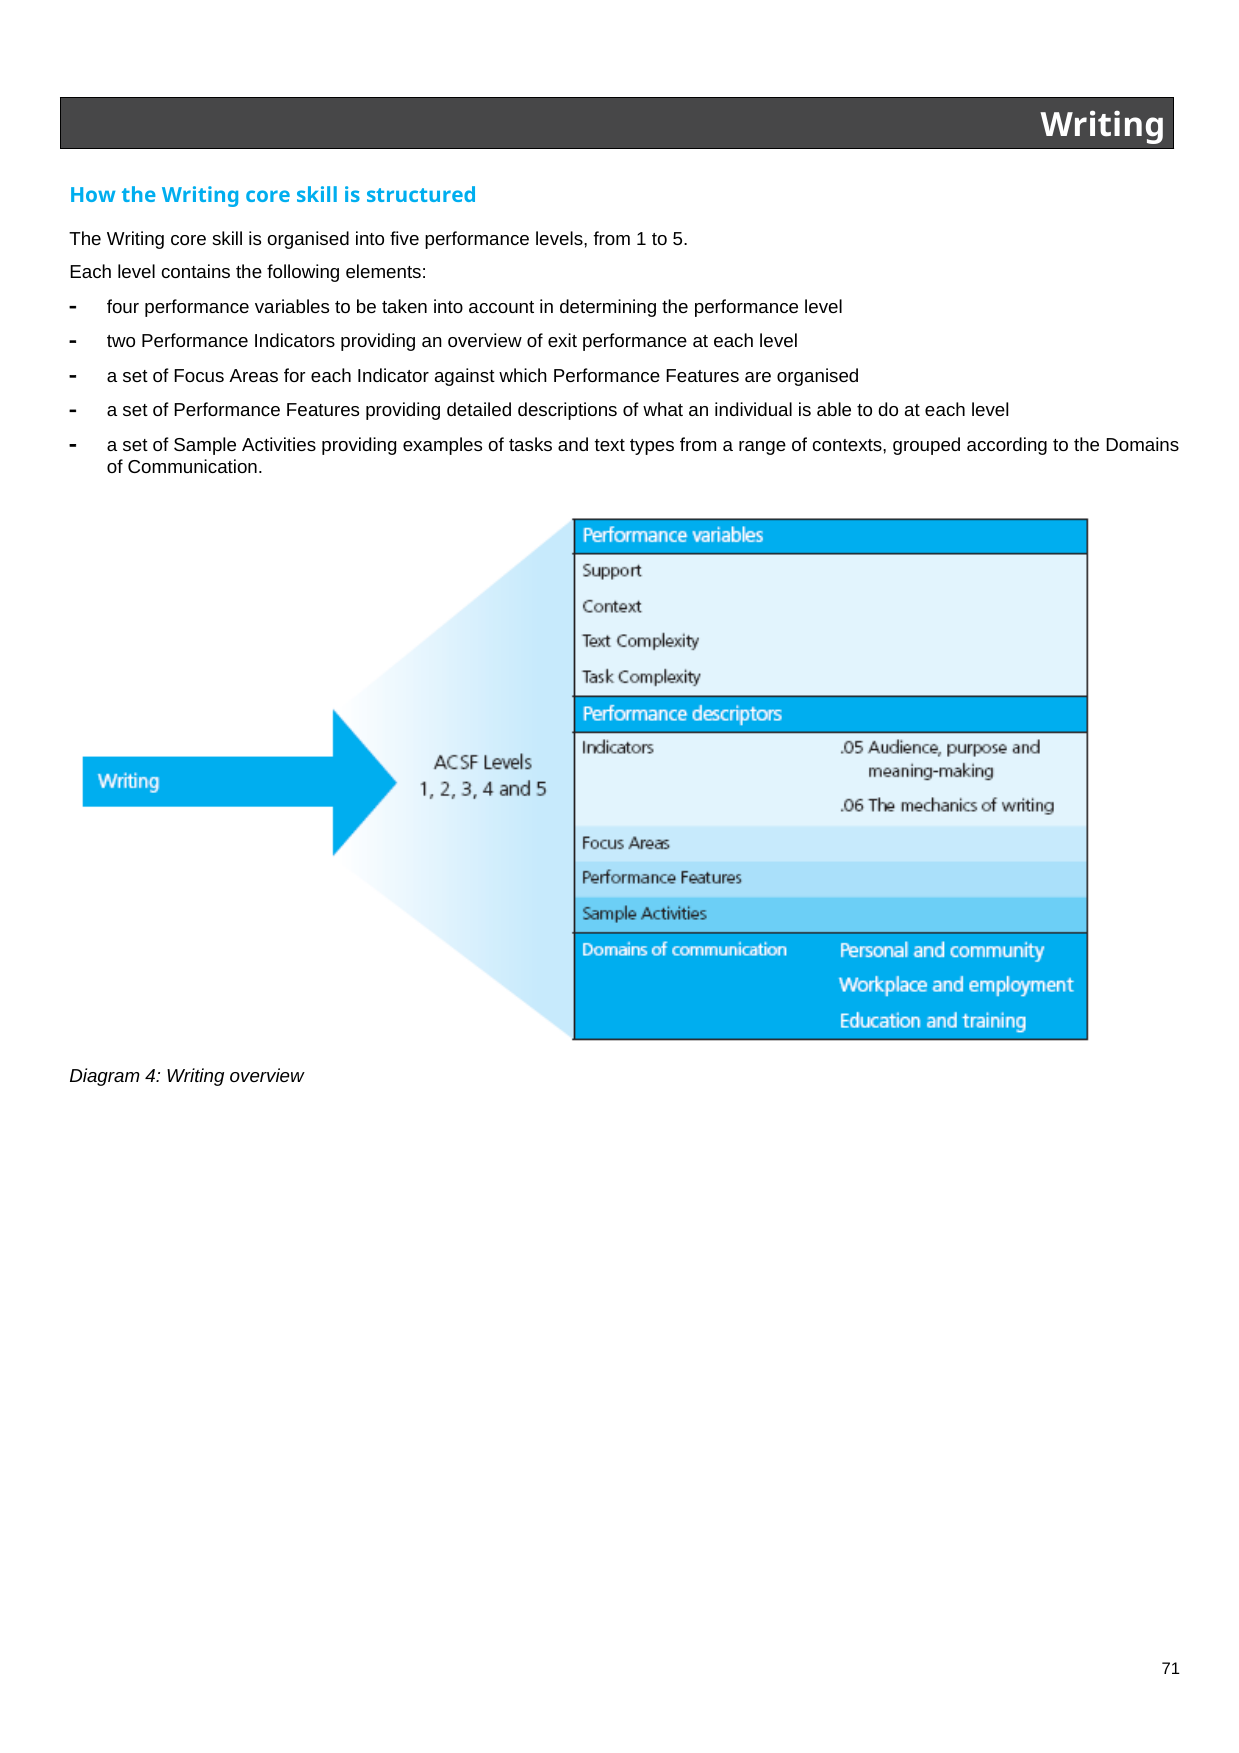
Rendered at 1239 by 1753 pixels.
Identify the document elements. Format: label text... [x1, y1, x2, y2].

list a set of Performance Features providing detailed descriptions of what an individual is able to do at each level [69, 399, 1180, 421]
subtitle Writing [61, 98, 1173, 148]
list a set of Sample Activities providing examples of tasks and text types from a range of contexts, grouped according to the Domains of Communication. [69, 434, 1180, 477]
list four performance variables to be taken into account in determining the performance level [69, 295, 1180, 317]
text Each level contains the following elements: [69, 261, 1180, 283]
text The Writing core skill is organised into five performance levels, from 1 to 5. [69, 227, 1180, 249]
list two Performance Indicators providing an overview of exit performance at each level [69, 330, 1180, 352]
picture [69, 489, 1104, 1053]
list a set of Focus Areas for each Indicator against which Performance Features are organised [69, 364, 1180, 387]
subtitle How the Writing core skill is structured [69, 180, 1180, 208]
text Diagram 4: Writing overview [69, 1065, 1180, 1087]
